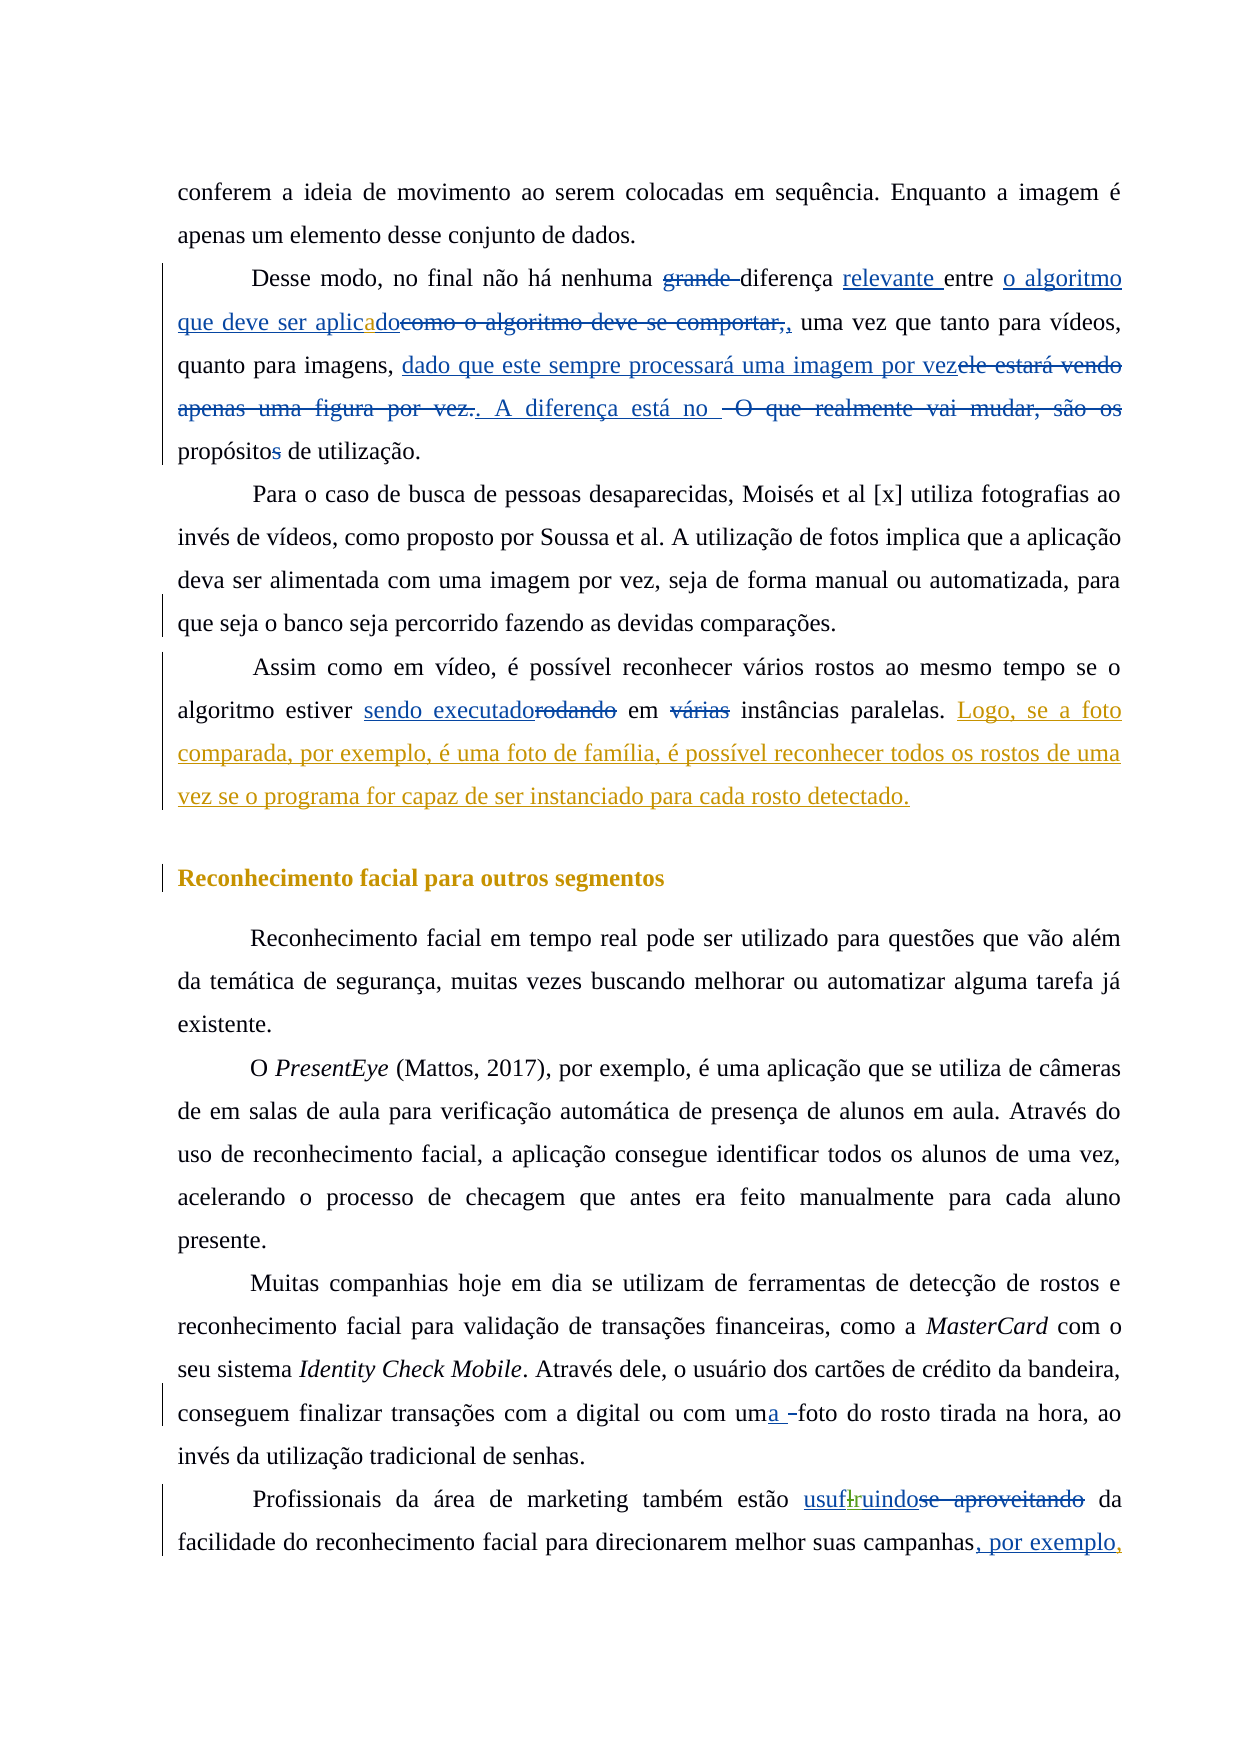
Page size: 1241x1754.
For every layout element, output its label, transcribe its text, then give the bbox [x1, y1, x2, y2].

text Para o caso de busca de pessoas desaparecidas, Moisés et al [x] utiliza fotografias ao invés de vídeos, como proposto por Soussa et al. A utilização de fotos implica que a aplicação deva ser alimentada com uma imagem por vez, seja de forma manual ou automatizada, para que seja o banco seja percorrido fazendo as devidas comparações. [177, 479, 1122, 637]
list Reconhecimento facial em tempo real pode ser utilizado para questões que vão além da temática de segurança, muitas vezes buscando melhorar ou automatizar alguma tarefa já existente. [177, 923, 1122, 1038]
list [177, 1484, 1122, 1556]
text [177, 177, 1122, 249]
list O PresentEye (Mattos, 2017), por exemplo, é uma aplicação que se utiliza de câmeras de em salas de aula para verificação automática de presença de alunos em aula. Através do uso de reconhecimento facial, a aplicação consegue identificar todos os alunos de uma vez, acelerando o processo de checagem que antes era feito manualmente para cada aluno presente. [177, 1053, 1122, 1254]
list Muitas companhias hoje em dia se utilizam de ferramentas de detecção de rostos e reconhecimento facial para validação de transações financeiras, como a MasterCard com o seu sistema Identity Check Mobile. Através dele, o usuário dos cartões de crédito da bandeira, conseguem finalizar transações com a digital ou com umfoto do rosto tirada na hora, ao invés da utilização tradicional de senhas. [177, 1268, 1122, 1469]
text Desse modo, no final não há nenhuma diferença entre uma vez que tanto para vídeos, quanto para imagens, propósito de utilização. [177, 263, 1122, 465]
text Assim como em vídeo, é possível reconhecer vários rostos ao mesmo tempo se o algoritmo estiver em instâncias paralelas. [177, 652, 1122, 810]
list Reconhecimento facial para outros segmentos [177, 863, 1122, 892]
